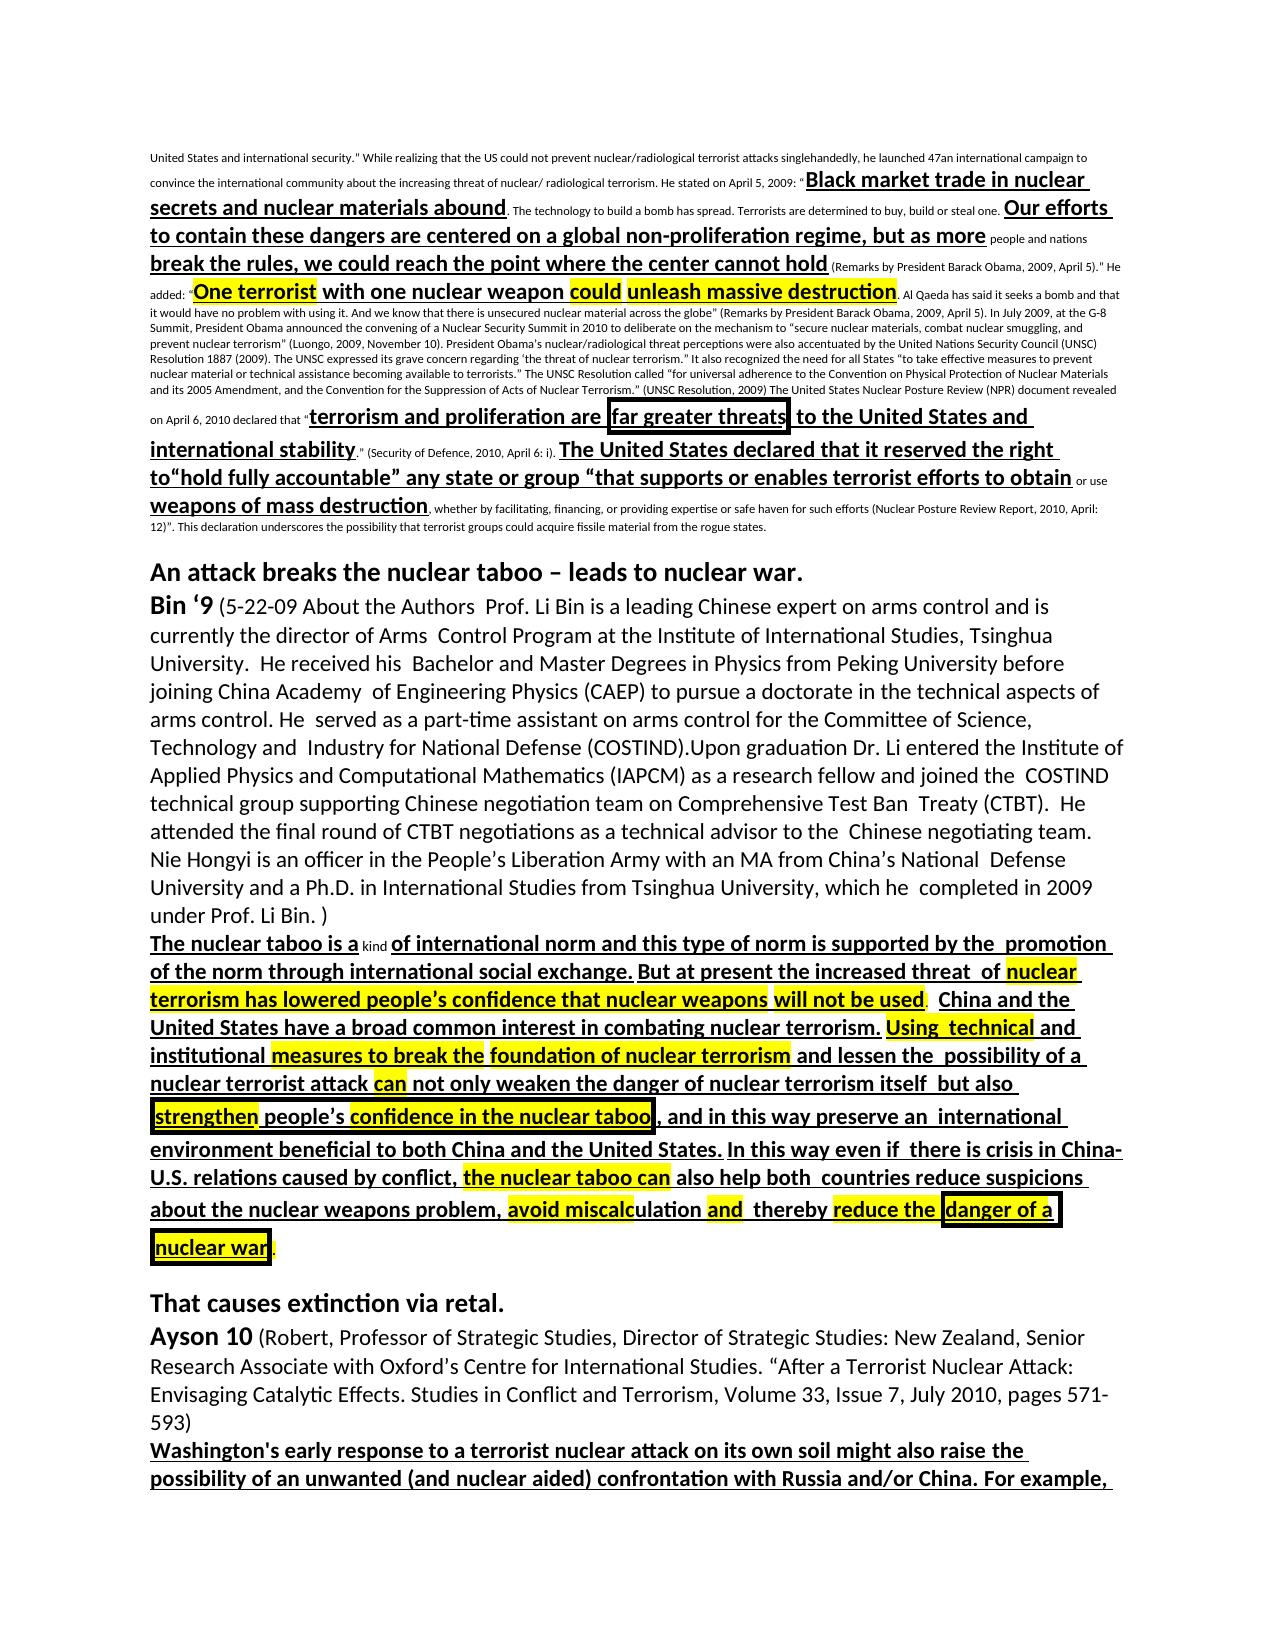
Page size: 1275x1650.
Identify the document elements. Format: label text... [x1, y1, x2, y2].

text The nuclear taboo is a kind of international norm and this type of norm is supported by the promotion of the norm through international social exchange. But at present the increased threat of nuclear terrorism has lowered people’s confidence that nuclear weapons will not be used. China and the United States have a broad common interest in combating nuclear terrorism. Using technical and institutional measures to break the foundation of nuclear terrorism and lessen the possibility of a nuclear terrorist attack can not only weaken the danger of nuclear terrorism itself but also strengthen people’s confidence in the nuclear taboo, and in this way preserve an international environment beneficial to both China and the United States. In this way even if there is crisis in China-U.S. relations caused by conflict, the nuclear taboo can also help both countries reduce suspicions about the nuclear weapons problem, avoid miscalculation and thereby reduce the danger of a nuclear war. [150, 929, 1125, 1266]
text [150, 1436, 1125, 1492]
subtitle An attack breaks the nuclear taboo – leads to nuclear war. [150, 555, 1125, 588]
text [150, 150, 1125, 534]
text Ayson 10 (Robert, Professor of Strategic Studies, Director of Strategic Studies: New Zealand, Senior Research Associate with Oxford’s Centre for International Studies. “After a Terrorist Nuclear Attack: Envisaging Catalytic Effects. Studies in Conflict and Terrorism, Volume 33, Issue 7, July 2010, pages 571-593) [150, 1319, 1125, 1436]
text Bin ‘9 (5-22-09 About the Authors Prof. Li Bin is a leading Chinese expert on arms control and is currently the director of Arms Control Program at the Institute of International Studies, Tsinghua University. He received his Bachelor and Master Degrees in Physics from Peking University before joining China Academy of Engineering Physics (CAEP) to pursue a doctorate in the technical aspects of arms control. He served as a part-time assistant on arms control for the Committee of Science, Technology and Industry for National Defense (COSTIND).Upon graduation Dr. Li entered the Institute of Applied Physics and Computational Mathematics (IAPCM) as a research fellow and joined the COSTIND technical group supporting Chinese negotiation team on Comprehensive Test Ban Treaty (CTBT). He attended the final round of CTBT negotiations as a technical advisor to the Chinese negotiating team. Nie Hongyi is an officer in the People’s Liberation Army with an MA from China’s National Defense University and a Ph.D. in International Studies from Tsinghua University, which he completed in 2009 under Prof. Li Bin. ) [150, 588, 1125, 929]
subtitle That causes extinction via retal. [150, 1286, 1125, 1319]
